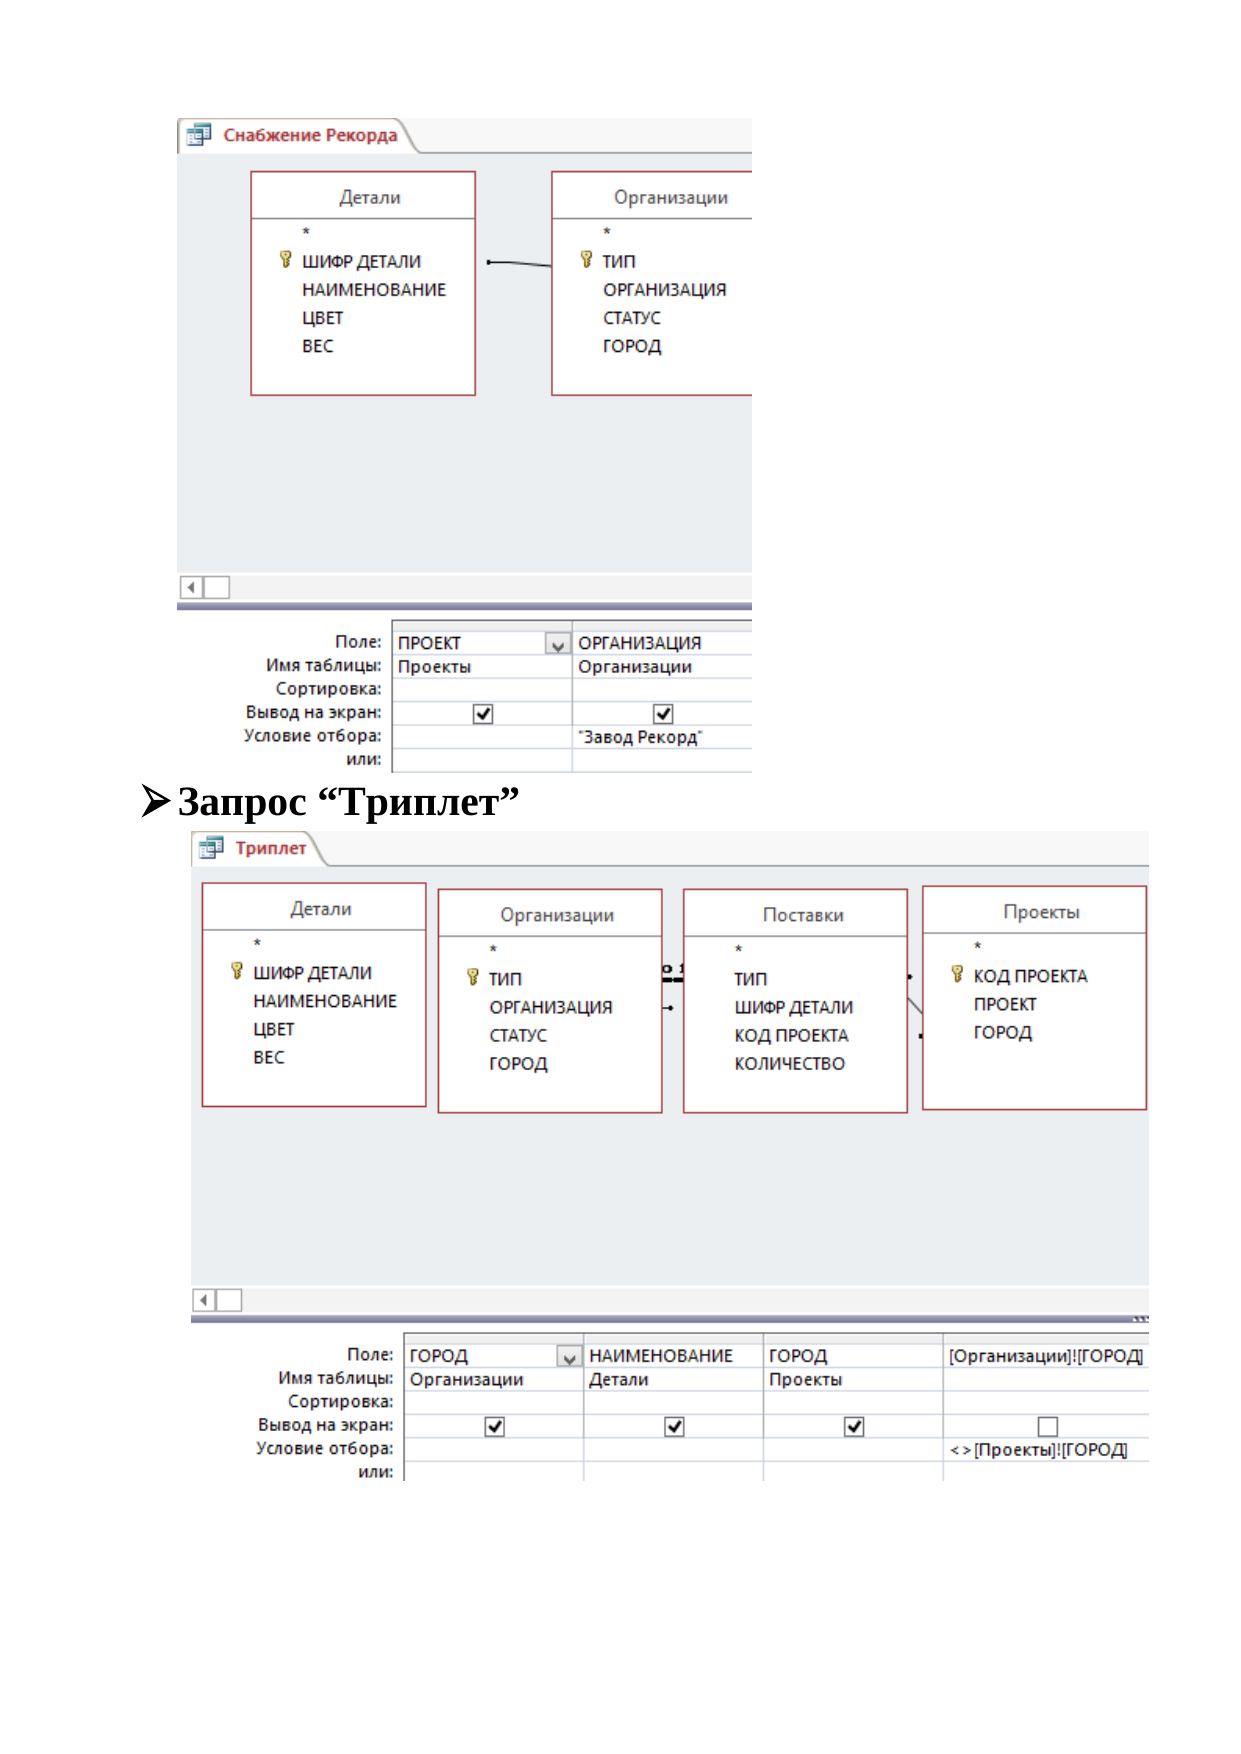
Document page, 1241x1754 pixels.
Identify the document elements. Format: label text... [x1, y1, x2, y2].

picture [191, 831, 1149, 1481]
list Запрос “Триплет” [140, 777, 1152, 825]
picture [177, 118, 752, 773]
